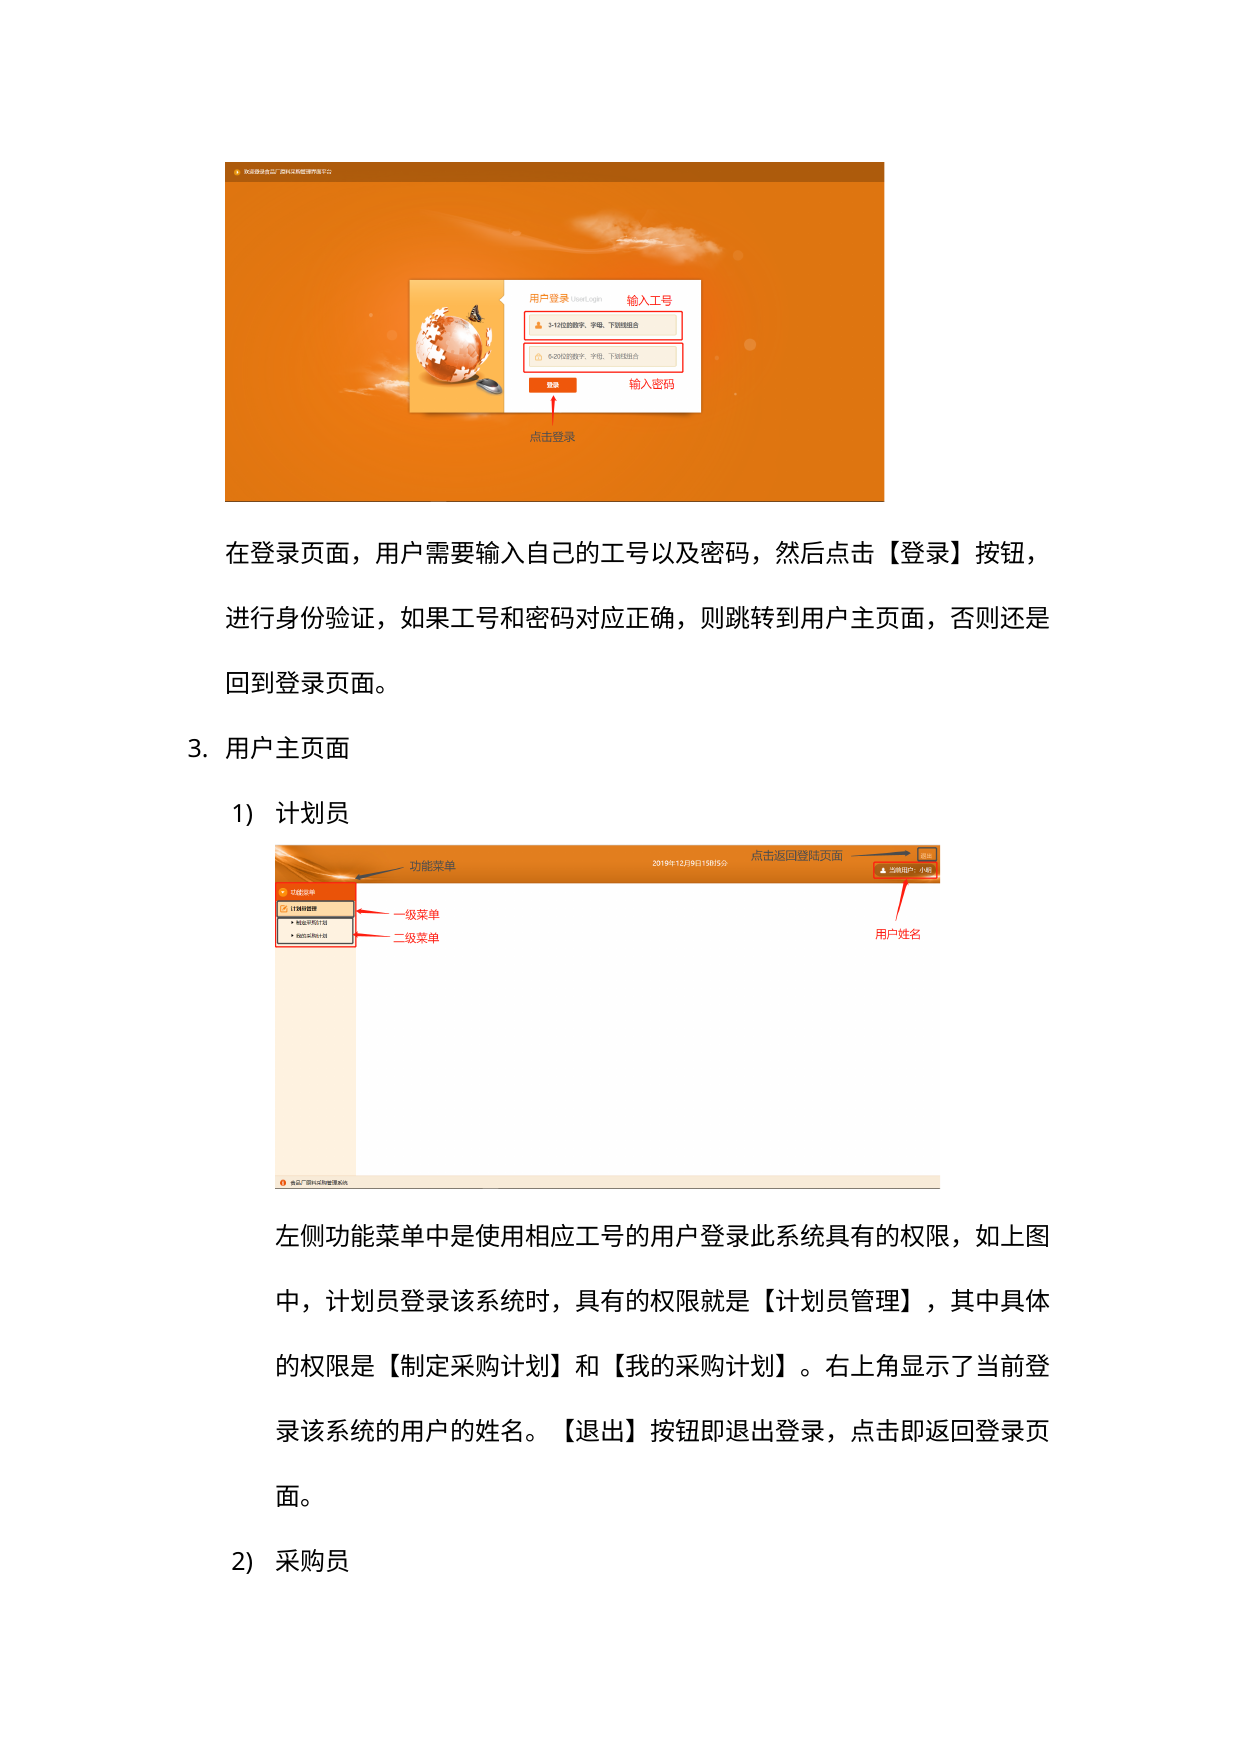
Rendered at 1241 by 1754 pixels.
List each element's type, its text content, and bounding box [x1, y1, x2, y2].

list 在登录页面，用户需要输入自己的工号以及密码，然后点击【登录】按钮，进行身份验证，如果工号和密码对应正确，则跳转到用户主页面，否则还是回到登录页面。 [225, 519, 1053, 714]
list 计划员 [231, 779, 1053, 844]
picture [225, 162, 885, 502]
list 用户主页面 [187, 714, 1053, 779]
picture [275, 844, 941, 1189]
list 采购员 [231, 1527, 1053, 1592]
list 左侧功能菜单中是使用相应工号的用户登录此系统具有的权限，如上图中，计划员登录该系统时，具有的权限就是【计划员管理】，其中具体的权限是【制定采购计划】和【我的采购计划】。右上角显示了当前登录该系统的用户的姓名。【退出】按钮即退出登录，点击即返回登录页面。 [275, 1202, 1053, 1527]
